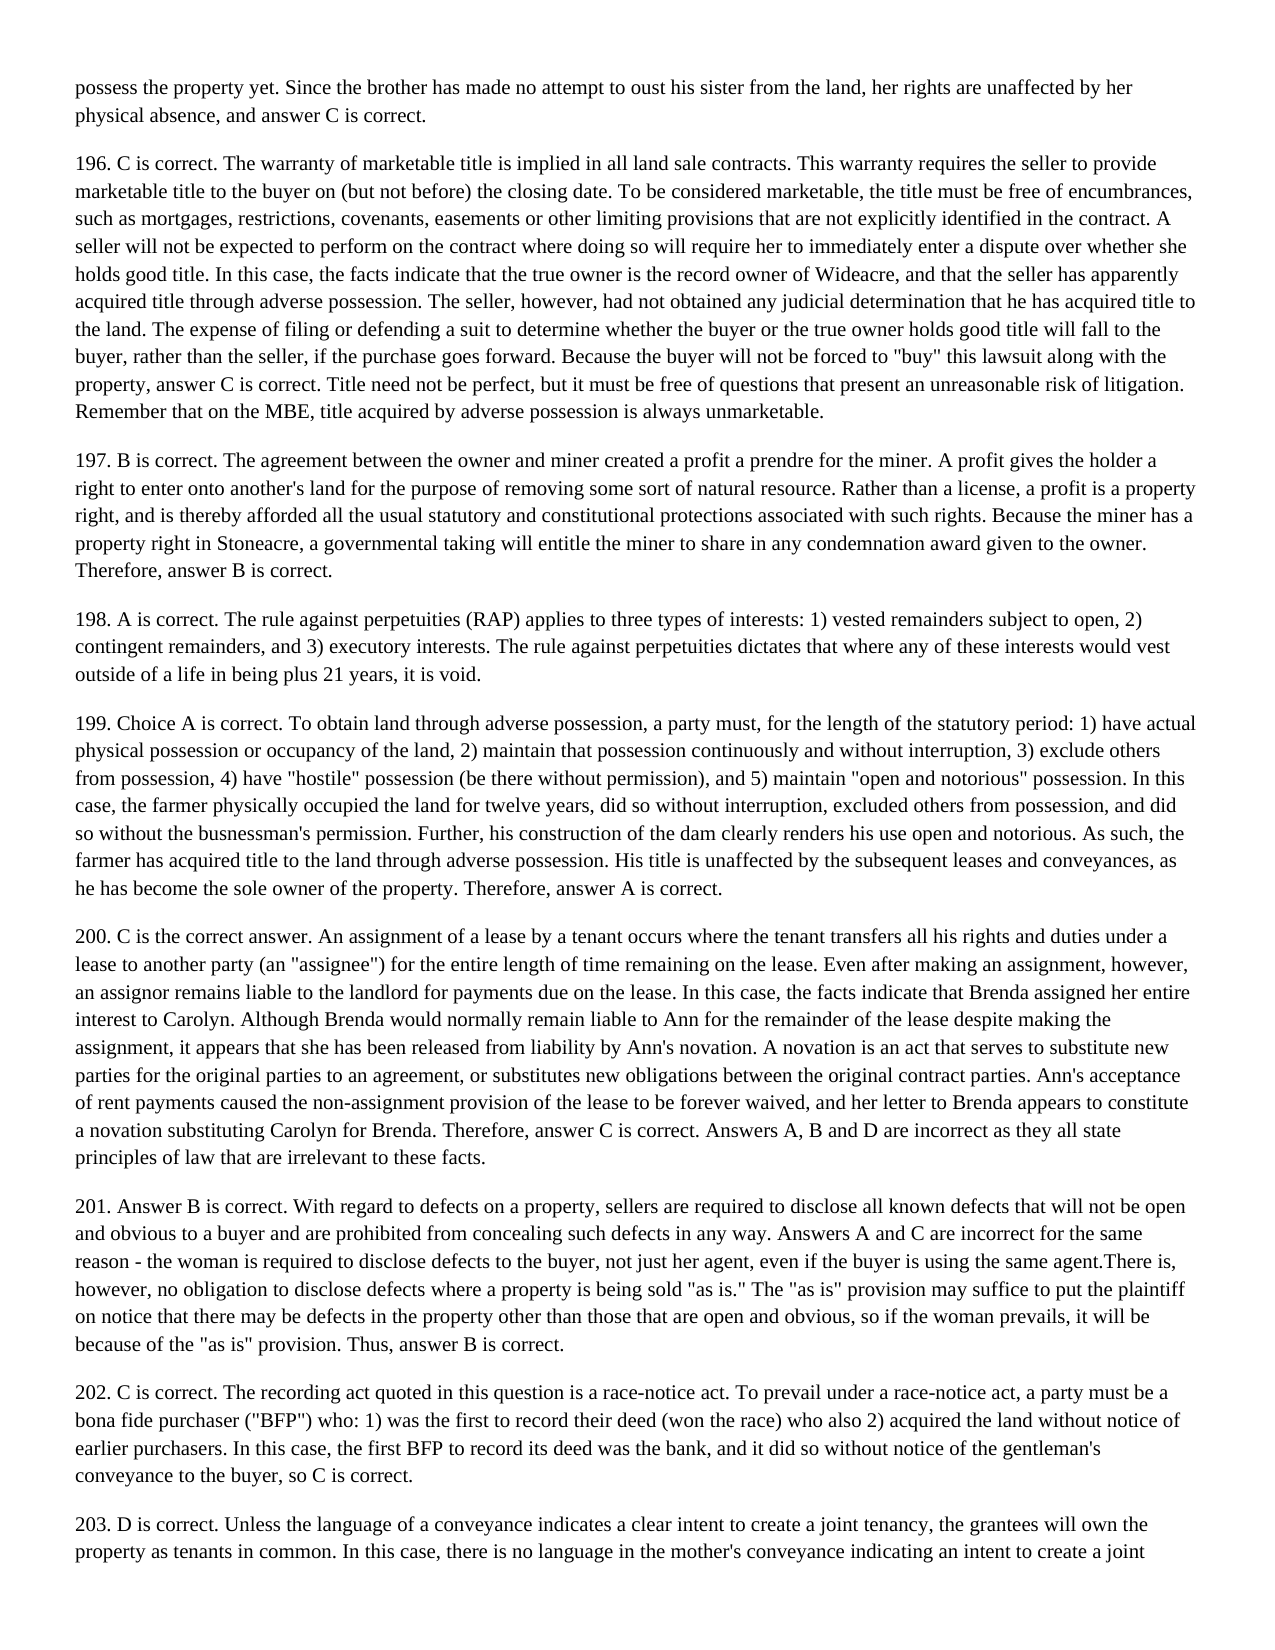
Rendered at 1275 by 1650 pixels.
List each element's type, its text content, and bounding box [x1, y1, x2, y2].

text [75, 1511, 1200, 1563]
text 199. Choice A is correct. To obtain land through adverse possession, a party must, for the length of the statutory period: 1) have actual physical possession or occupancy of the land, 2) maintain that possession continuously and without interruption, 3) exclude others from possession, 4) have "hostile" possession (be there without permission), and 5) maintain "open and notorious" possession. In this case, the farmer physically occupied the land for twelve years, did so without interruption, excluded others from possession, and did so without the busnessman's permission. Further, his construction of the dam clearly renders his use open and notorious. As such, the farmer has acquired title to the land through adverse possession. His title is unaffected by the subsequent leases and conveyances, as he has become the sole owner of the property. Therefore, answer A is correct. [75, 710, 1200, 900]
text 198. A is correct. The rule against perpetuities (RAP) applies to three types of interests: 1) vested remainders subject to open, 2) contingent remainders, and 3) executory interests. The rule against perpetuities dictates that where any of these interests would vest outside of a life in being plus 21 years, it is void. [75, 607, 1200, 686]
text 202. C is correct. The recording act quoted in this question is a race-notice act. To prevail under a race-notice act, a party must be a bona fide purchaser ("BFP") who: 1) was the first to record their deed (won the race) who also 2) acquired the land without notice of earlier purchasers. In this case, the first BFP to record its deed was the bank, and it did so without notice of the gentleman's conveyance to the buyer, so C is correct. [75, 1380, 1200, 1487]
text 200. C is the correct answer. An assignment of a lease by a tenant occurs where the tenant transfers all his rights and duties under a lease to another party (an "assignee") for the entire length of time remaining on the lease. Even after making an assignment, however, an assignor remains liable to the landlord for payments due on the lease. In this case, the facts indicate that Brenda assigned her entire interest to Carolyn. Although Brenda would normally remain liable to Ann for the remainder of the lease despite making the assignment, it appears that she has been released from liability by Ann's novation. A novation is an act that serves to substitute new parties for the original parties to an agreement, or substitutes new obligations between the original contract parties. Ann's acceptance of rent payments caused the non-assignment provision of the lease to be forever waived, and her letter to Brenda appears to constitute a novation substituting Carolyn for Brenda. Therefore, answer C is correct. Answers A, B and D are incorrect as they all state principles of law that are irrelevant to these facts. [75, 924, 1200, 1169]
text 196. C is correct. The warranty of marketable title is implied in all land sale contracts. This warranty requires the seller to provide marketable title to the buyer on (but not before) the closing date. To be considered marketable, the title must be free of encumbrances, such as mortgages, restrictions, covenants, easements or other limiting provisions that are not explicitly identified in the contract. A seller will not be expected to perform on the contract where doing so will require her to immediately enter a dispute over whether she holds good title. In this case, the facts indicate that the true owner is the record owner of Wideacre, and that the seller has apparently acquired title through adverse possession. The seller, however, had not obtained any judicial determination that he has acquired title to the land. The expense of filing or defending a suit to determine whether the buyer or the true owner holds good title will fall to the buyer, rather than the seller, if the purchase goes forward. Because the buyer will not be forced to "buy" this lawsuit along with the property, answer C is correct. Title need not be perfect, but it must be free of questions that present an unreasonable risk of litigation. Remember that on the MBE, title acquired by adverse possession is always unmarketable. [75, 151, 1200, 423]
text 201. Answer B is correct. With regard to defects on a property, sellers are required to disclose all known defects that will not be open and obvious to a buyer and are prohibited from concealing such defects in any way. Answers A and C are incorrect for the same reason - the woman is required to disclose defects to the buyer, not just her agent, even if the buyer is using the same agent.There is, however, no obligation to disclose defects where a property is being sold "as is." The "as is" provision may suffice to put the plaintiff on notice that there may be defects in the property other than those that are open and obvious, so if the woman prevails, it will be because of the "as is" provision. Thus, answer B is correct. [75, 1194, 1200, 1356]
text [75, 75, 1200, 127]
text 197. B is correct. The agreement between the owner and miner created a profit a prendre for the miner. A profit gives the holder a right to enter onto another's land for the purpose of removing some sort of natural resource. Rather than a license, a profit is a property right, and is thereby afforded all the usual statutory and constitutional protections associated with such rights. Because the miner has a property right in Stoneacre, a governmental taking will entitle the miner to share in any condemnation award given to the owner. Therefore, answer B is correct. [75, 448, 1200, 582]
